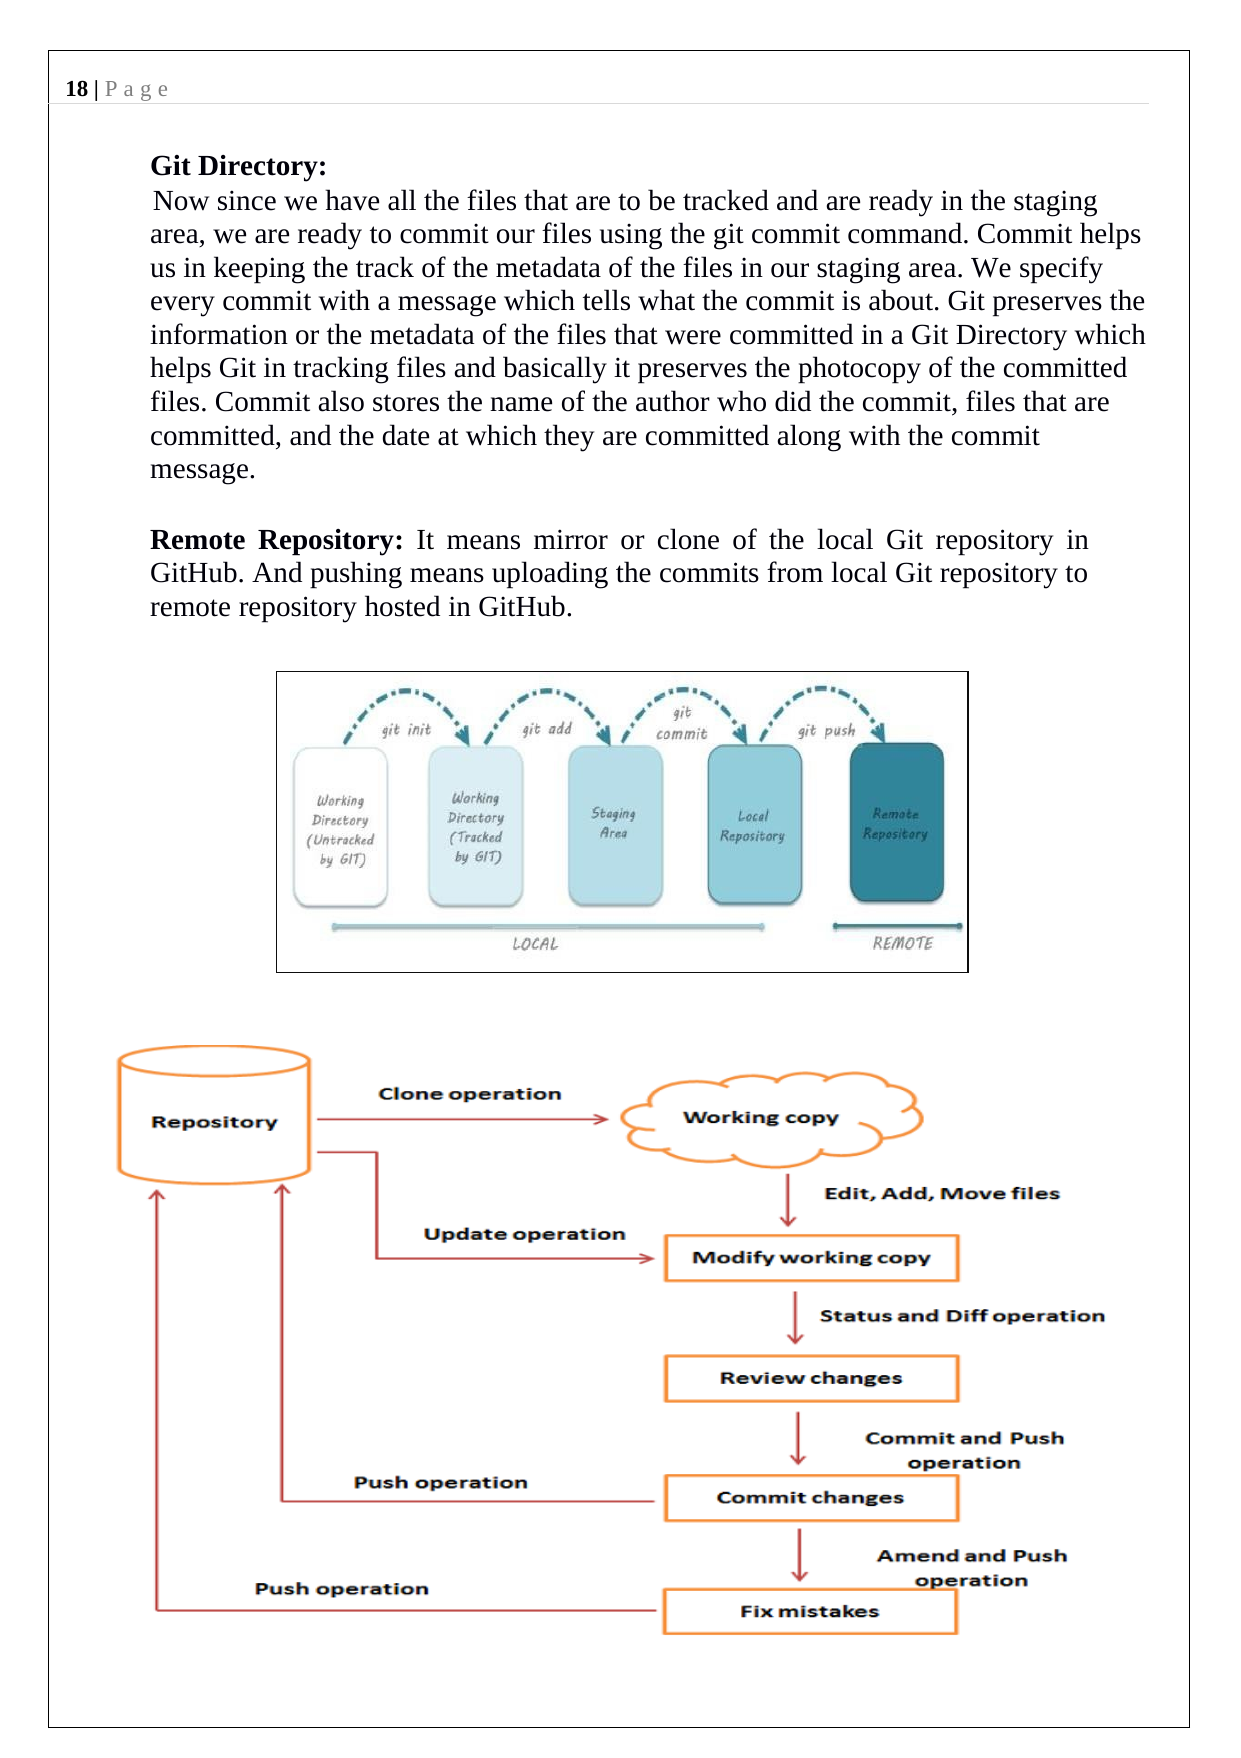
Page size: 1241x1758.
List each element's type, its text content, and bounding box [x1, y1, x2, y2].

text Remote Repository: It means mirror or clone of the local Git repository in GitHub. And pushing means uploading the commits from local Git repository to remote repository hosted in GitHub. [150, 522, 1090, 622]
picture [103, 1045, 1125, 1636]
subtitle Git Directory: [150, 148, 1149, 182]
picture [290, 672, 965, 959]
text Now since we have all the files that are to be tracked and are ready in the staging area, we are ready to commit our files using the git commit command. Commit helps us in keeping the track of the metadata of the files in our staging area. We specify every commit with a message which tells what the commit is about. Git preserves the information or the metadata of the files that were committed in a Git Directory which helps Git in tracking files and basically it preserves the photocopy of the committed files. Commit also stores the name of the author who did the commit, files that are committed, and the date at which they are committed along with the commit message. [150, 183, 1149, 485]
